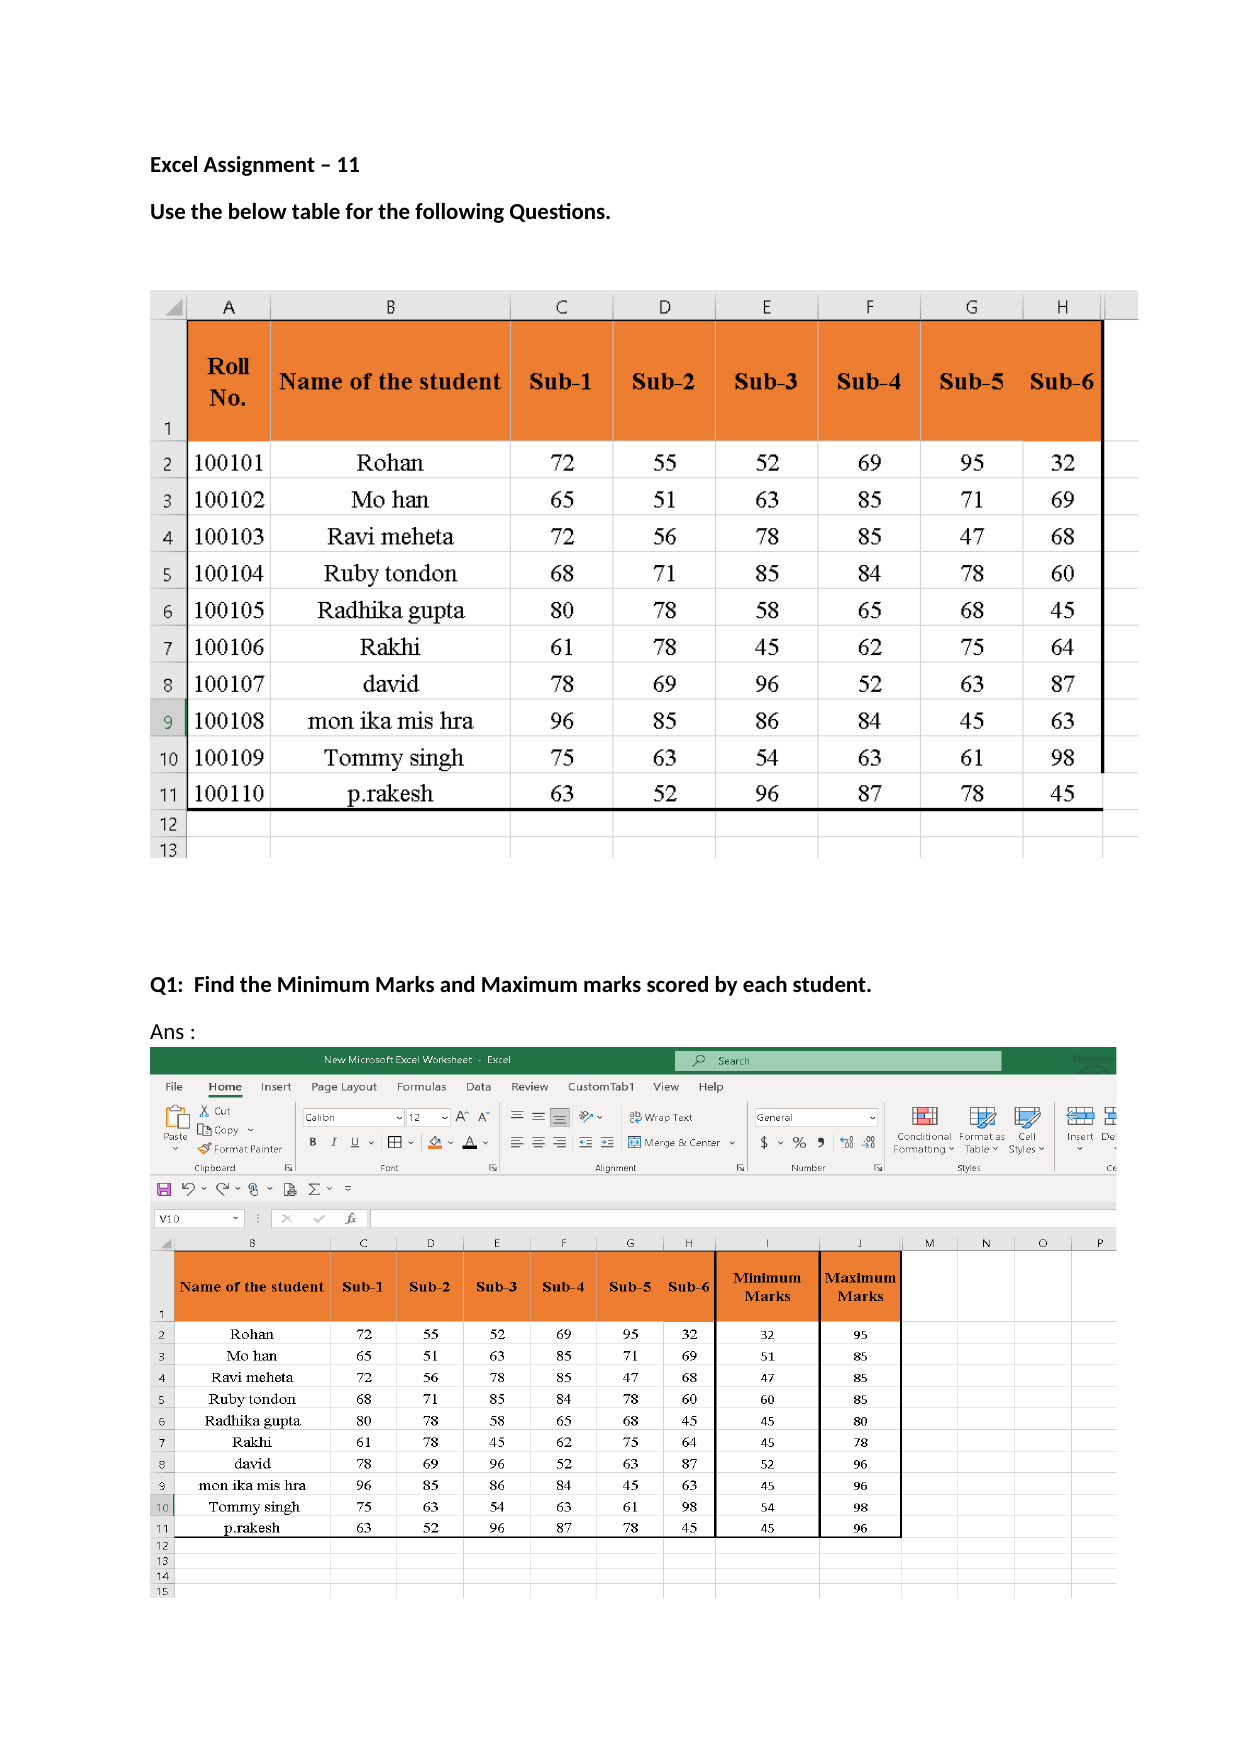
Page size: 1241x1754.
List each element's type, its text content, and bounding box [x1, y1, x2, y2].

text Use the below table for the following Questions. [150, 197, 1090, 225]
text Ans : [150, 1017, 1090, 1047]
text Excel Assignment – 11 [150, 150, 1090, 178]
text Q1: Find the Minimum Marks and Maximum marks scored by each student. [150, 970, 1090, 998]
picture [150, 290, 1139, 858]
picture [150, 1047, 1117, 1598]
